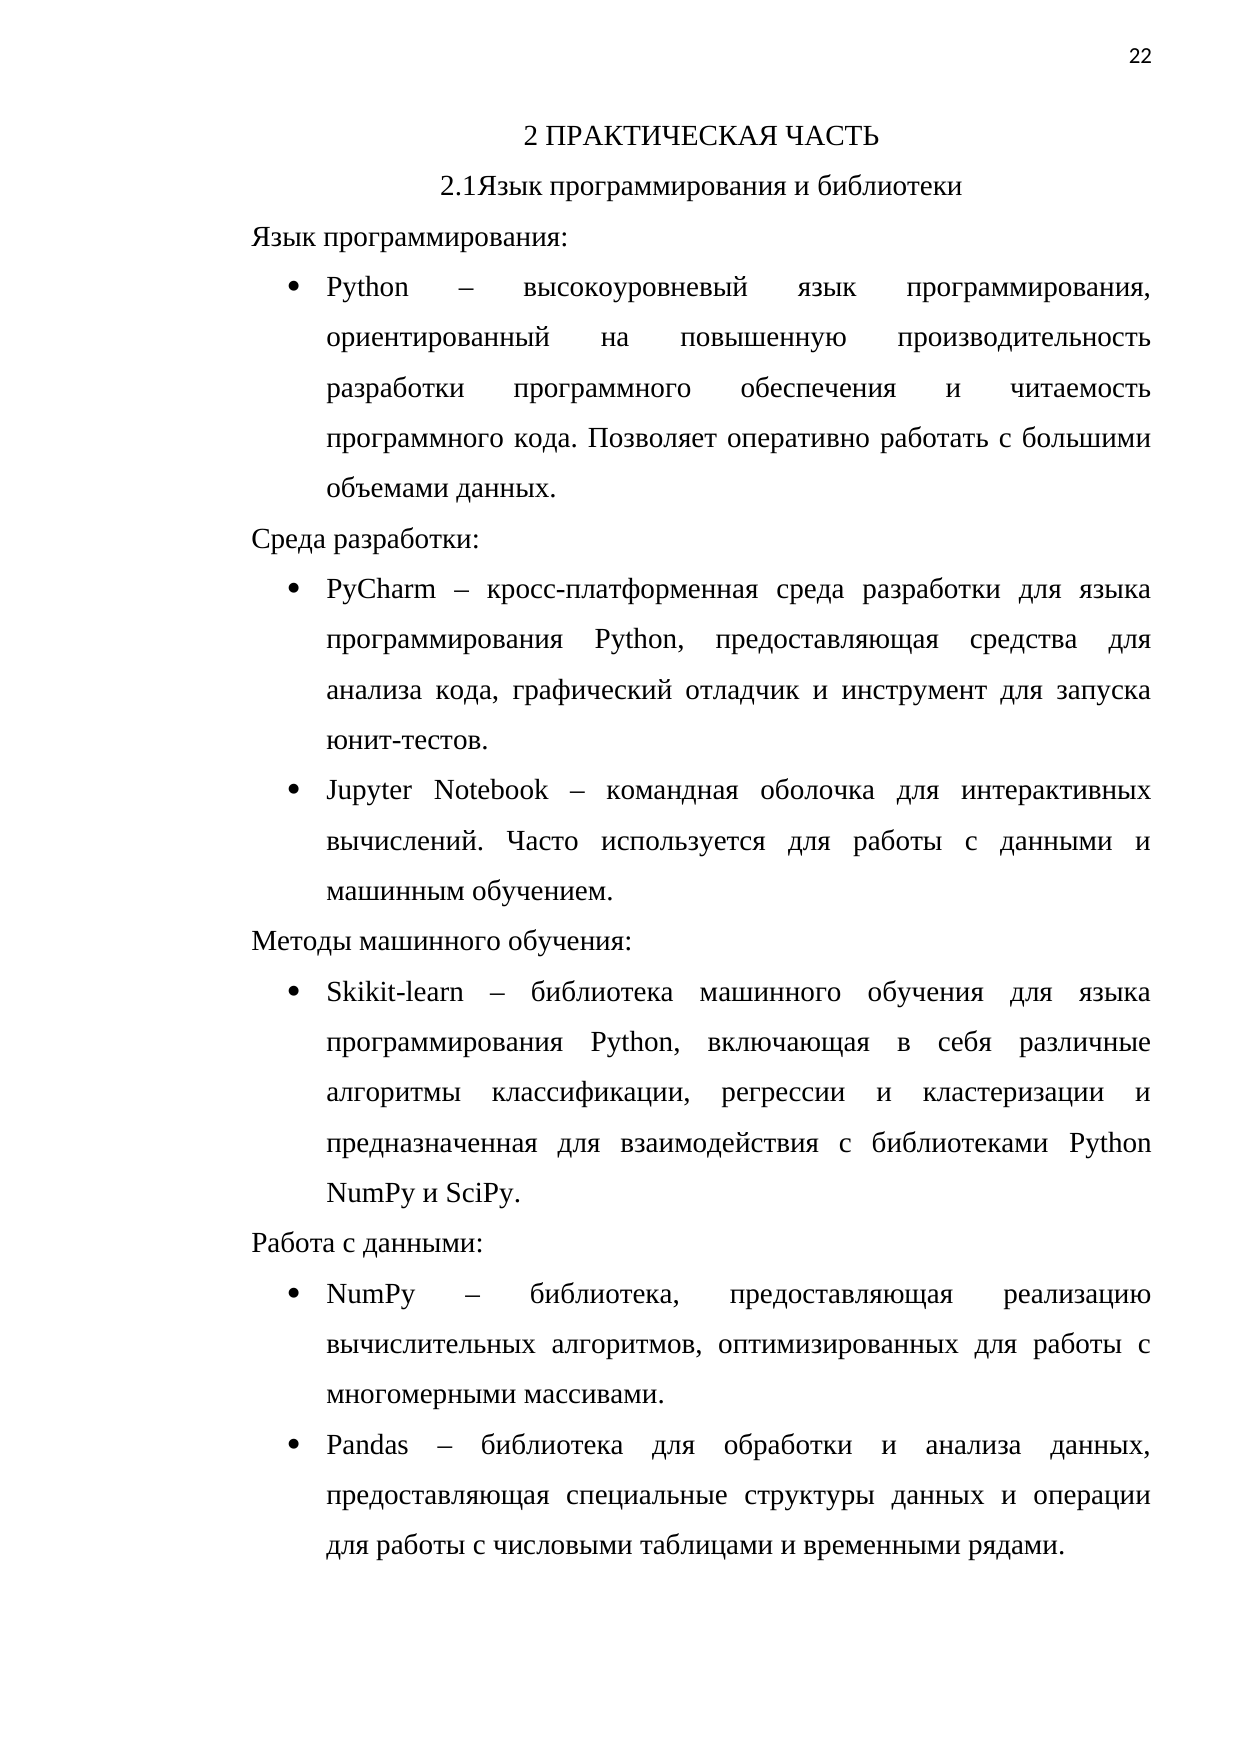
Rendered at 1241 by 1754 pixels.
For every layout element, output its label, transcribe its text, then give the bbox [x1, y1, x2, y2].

text Язык программирования: [177, 219, 1152, 252]
list Pandas – библиотека для обработки и анализа данных, предоставляющая специальные структуры данных и операции для работы с числовыми таблицами и временными рядами. [288, 1427, 1152, 1561]
list PyCharm – кросс-платформенная среда разработки для языка программирования Python, предоставляющая средства для анализа кода, графический отладчик и инструмент для запуска юнит-тестов. [288, 571, 1152, 756]
text Среда разработки: [177, 521, 1152, 554]
subtitle Язык программирования и библиотеки [251, 168, 1152, 202]
list Python – высокоуровневый язык программирования, ориентированный на повышенную производительность разработки программного обеспечения и читаемость программного кода. Позволяет оперативно работать с большими объемами данных. [288, 269, 1152, 504]
text Методы машинного обучения: [177, 923, 1152, 957]
list Skikit-learn – библиотека машинного обучения для языка программирования Python, включающая в себя различные алгоритмы классификации, регрессии и кластеризации и предназначенная для взаимодействия с библиотеками Python NumPy и SciPy. [288, 974, 1152, 1209]
text 2 ПРАКТИЧЕСКАЯ ЧАСТЬ [177, 118, 1152, 152]
text Работа с данными: [177, 1225, 1152, 1259]
list NumPy – библиотека, предоставляющая реализацию вычислительных алгоритмов, оптимизированных для работы с многомерными массивами. [288, 1276, 1152, 1410]
list Jupyter Notebook – командная оболочка для интерактивных вычислений. Часто используется для работы с данными и машинным обучением. [288, 772, 1152, 907]
